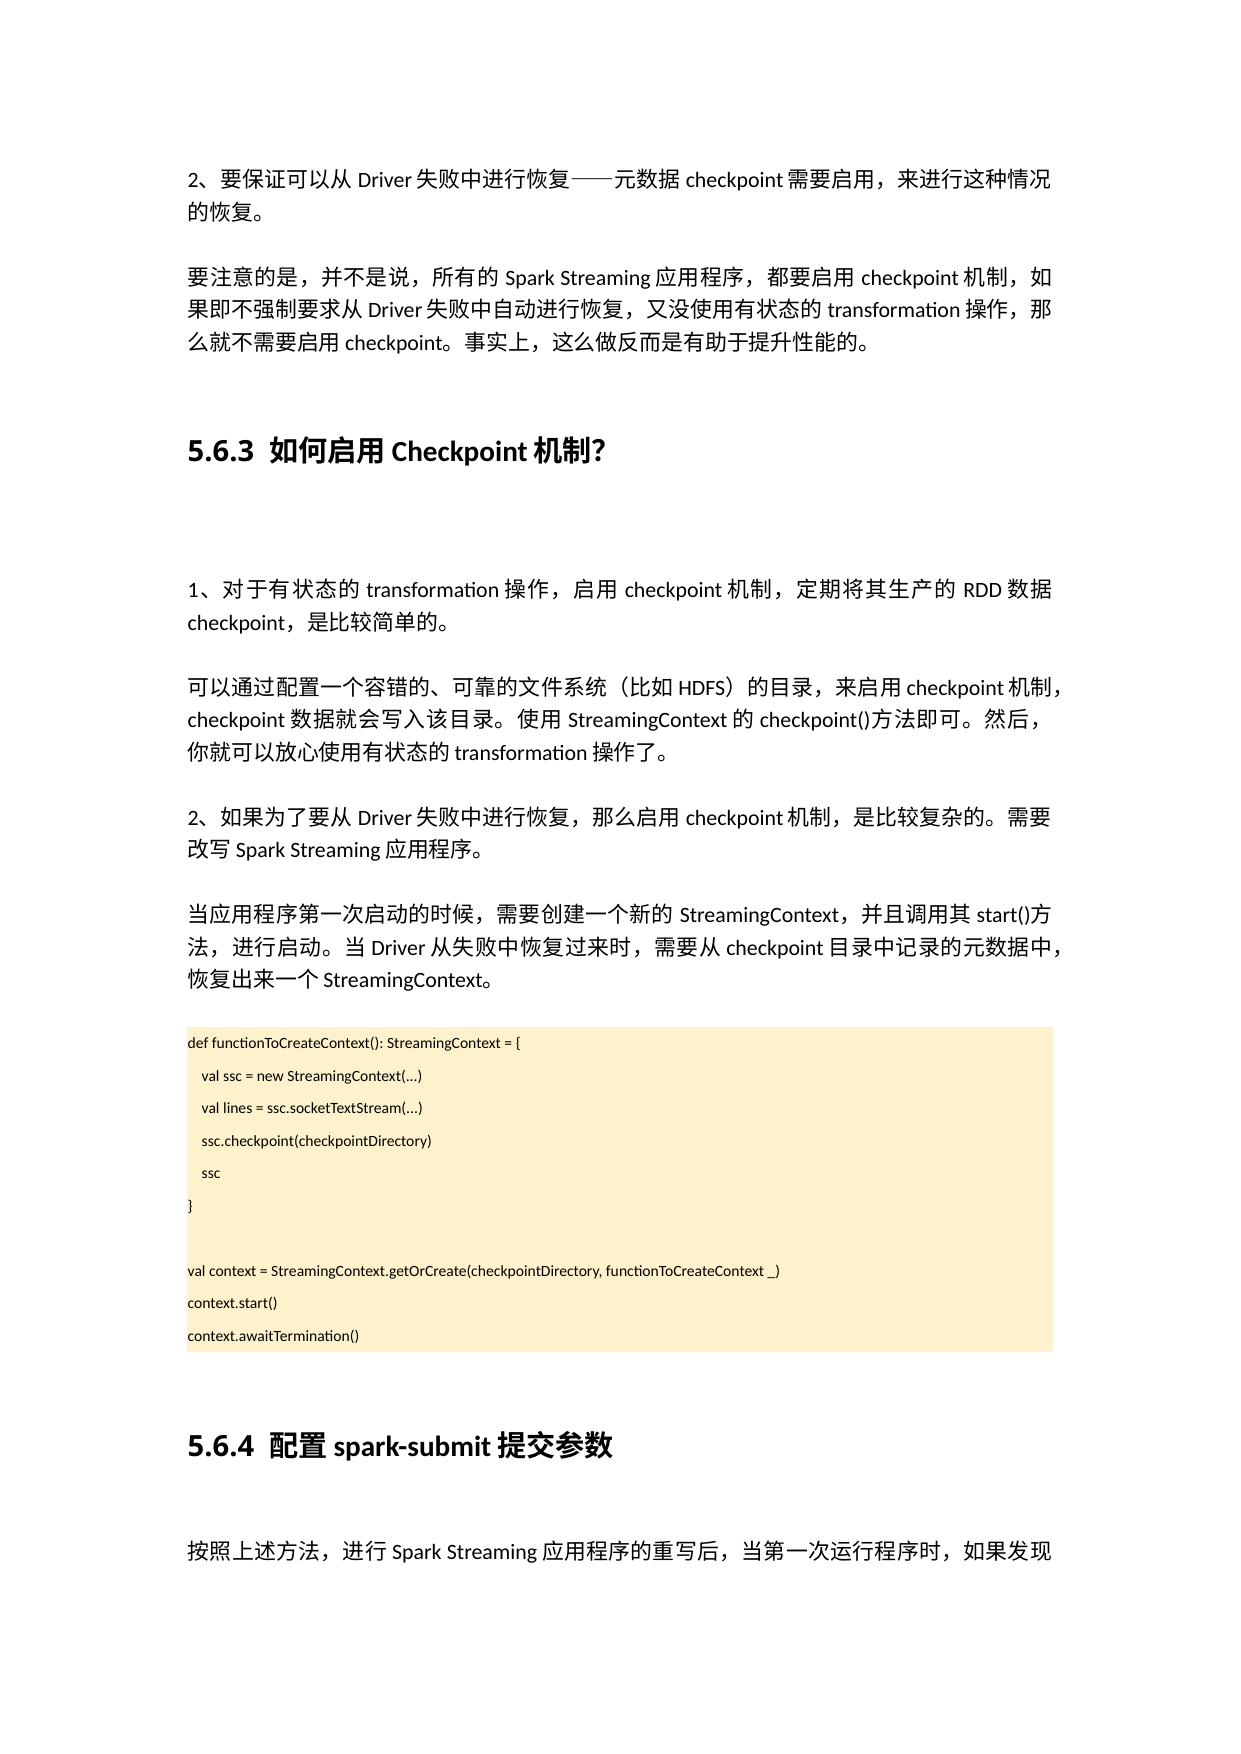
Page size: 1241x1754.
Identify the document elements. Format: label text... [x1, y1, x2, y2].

text val context = StreamingContext.getOrCreate(checkpointDirectory, functionToCreateContext _) [187, 1254, 1053, 1287]
text ssc.checkpoint(checkpointDirectory) [187, 1124, 1053, 1157]
text val ssc = new StreamingContext(...) [187, 1059, 1053, 1092]
subtitle 如何启用Checkpoint机制？ [187, 417, 1053, 482]
text 2、要保证可以从Driver失败中进行恢复——元数据checkpoint需要启用，来进行这种情况的恢复。 [187, 162, 1053, 227]
text ssc [187, 1157, 1053, 1189]
text } [187, 1189, 1053, 1222]
text 1、对于有状态的transformation操作，启用checkpoint机制，定期将其生产的RDD数据checkpoint，是比较简单的。 [187, 572, 1053, 637]
subtitle 配置spark-submit提交参数 [187, 1411, 1053, 1476]
text 当应用程序第一次启动的时候，需要创建一个新的StreamingContext，并且调用其start()方法，进行启动。当Driver从失败中恢复过来时，需要从checkpoint目录中记录的元数据中，恢复出来一个StreamingContext。 [187, 897, 1053, 994]
text val lines = ssc.socketTextStream(...) [187, 1092, 1053, 1124]
text 要注意的是，并不是说，所有的Spark Streaming应用程序，都要启用checkpoint机制，如果即不强制要求从Driver失败中自动进行恢复，又没使用有状态的transformation操作，那么就不需要启用checkpoint。事实上，这么做反而是有助于提升性能的。 [187, 259, 1053, 357]
text context.awaitTermination() [187, 1319, 1053, 1352]
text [187, 1534, 1053, 1566]
text 可以通过配置一个容错的、可靠的文件系统（比如HDFS）的目录，来启用checkpoint机制，checkpoint数据就会写入该目录。使用StreamingContext的checkpoint()方法即可。然后，你就可以放心使用有状态的transformation操作了。 [187, 669, 1053, 767]
text def functionToCreateContext(): StreamingContext = { [187, 1027, 1053, 1059]
text context.start() [187, 1287, 1053, 1319]
text 2、如果为了要从Driver失败中进行恢复，那么启用checkpoint机制，是比较复杂的。需要改写Spark Streaming应用程序。 [187, 799, 1053, 864]
